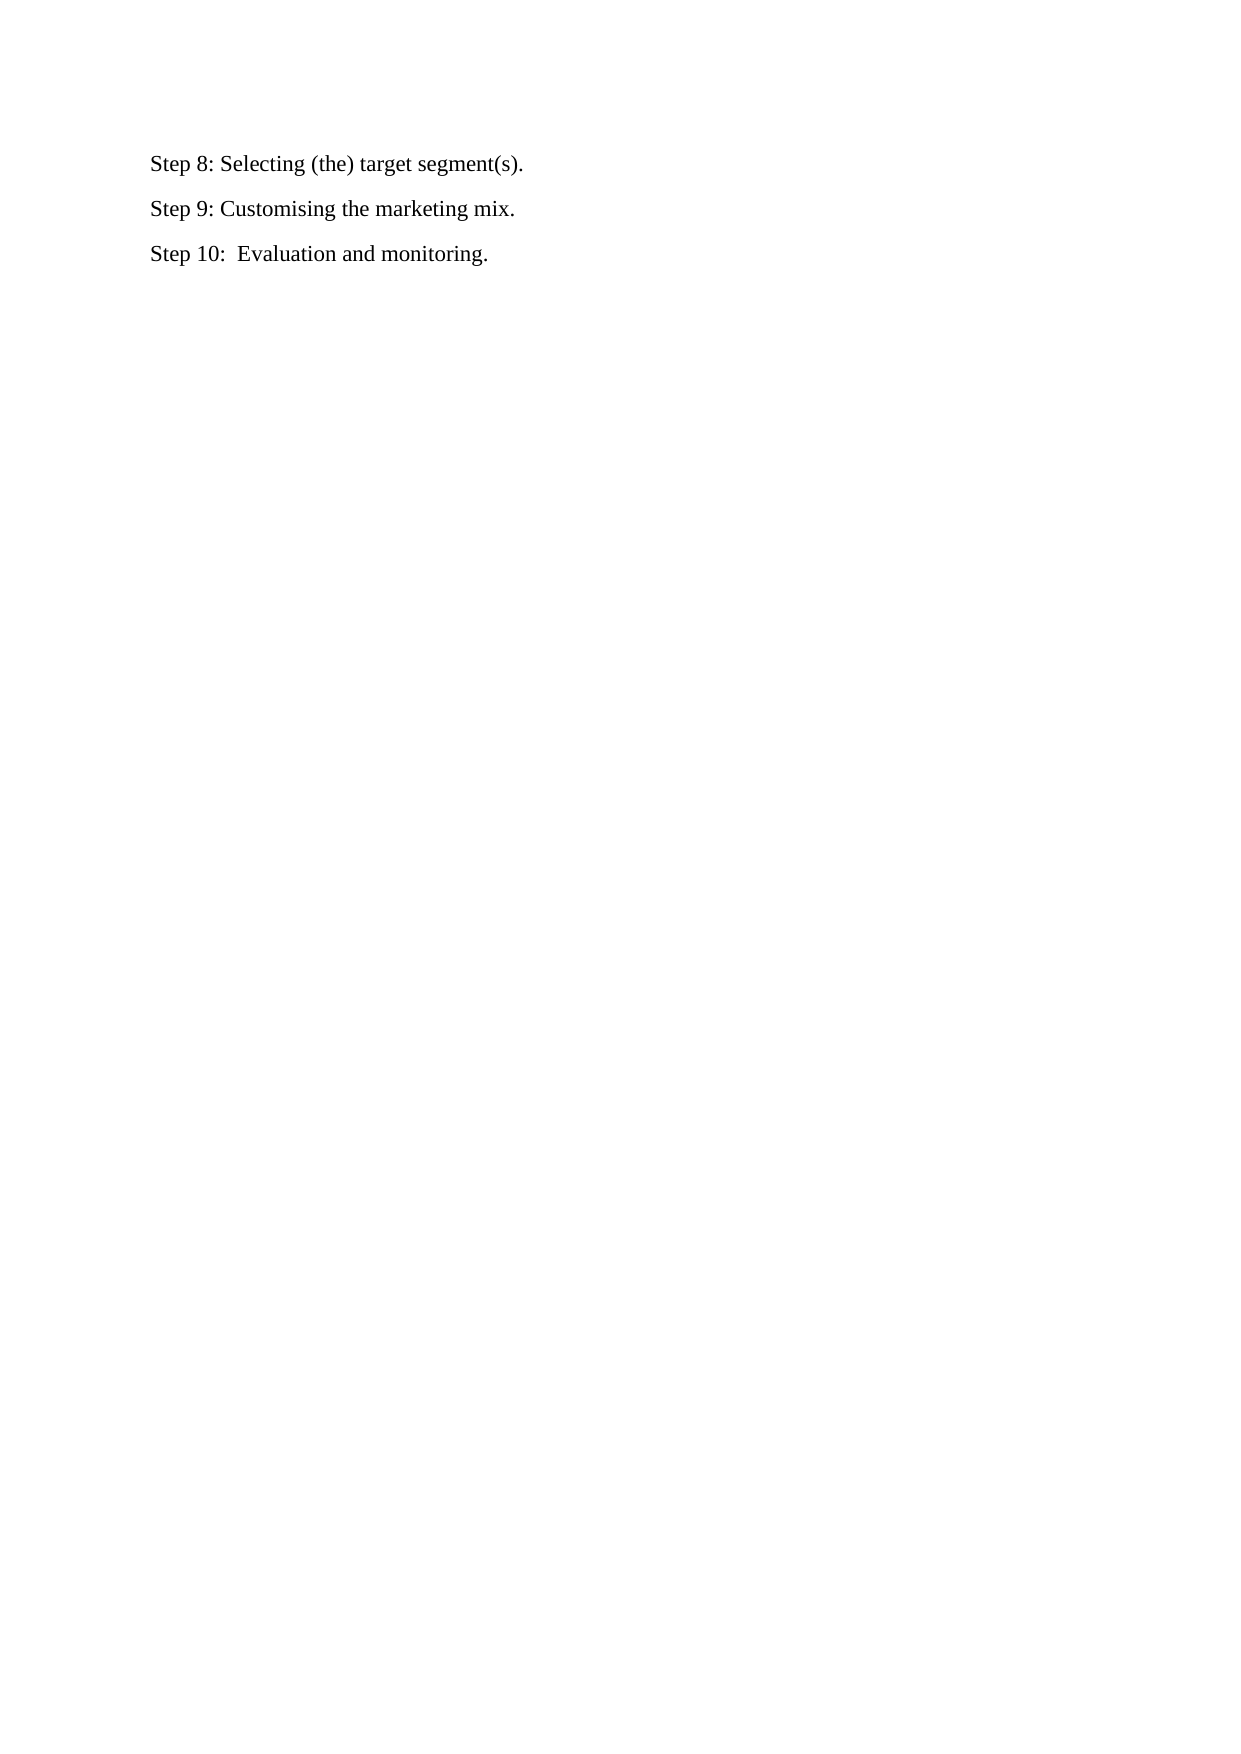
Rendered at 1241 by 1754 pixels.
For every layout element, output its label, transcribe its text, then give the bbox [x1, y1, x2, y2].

text Step 9: Customising the marketing mix. [150, 195, 1090, 221]
text Step 8: Selecting (the) target segment(s). [150, 150, 1090, 176]
text Step 10: Evaluation and monitoring. [150, 240, 1090, 267]
